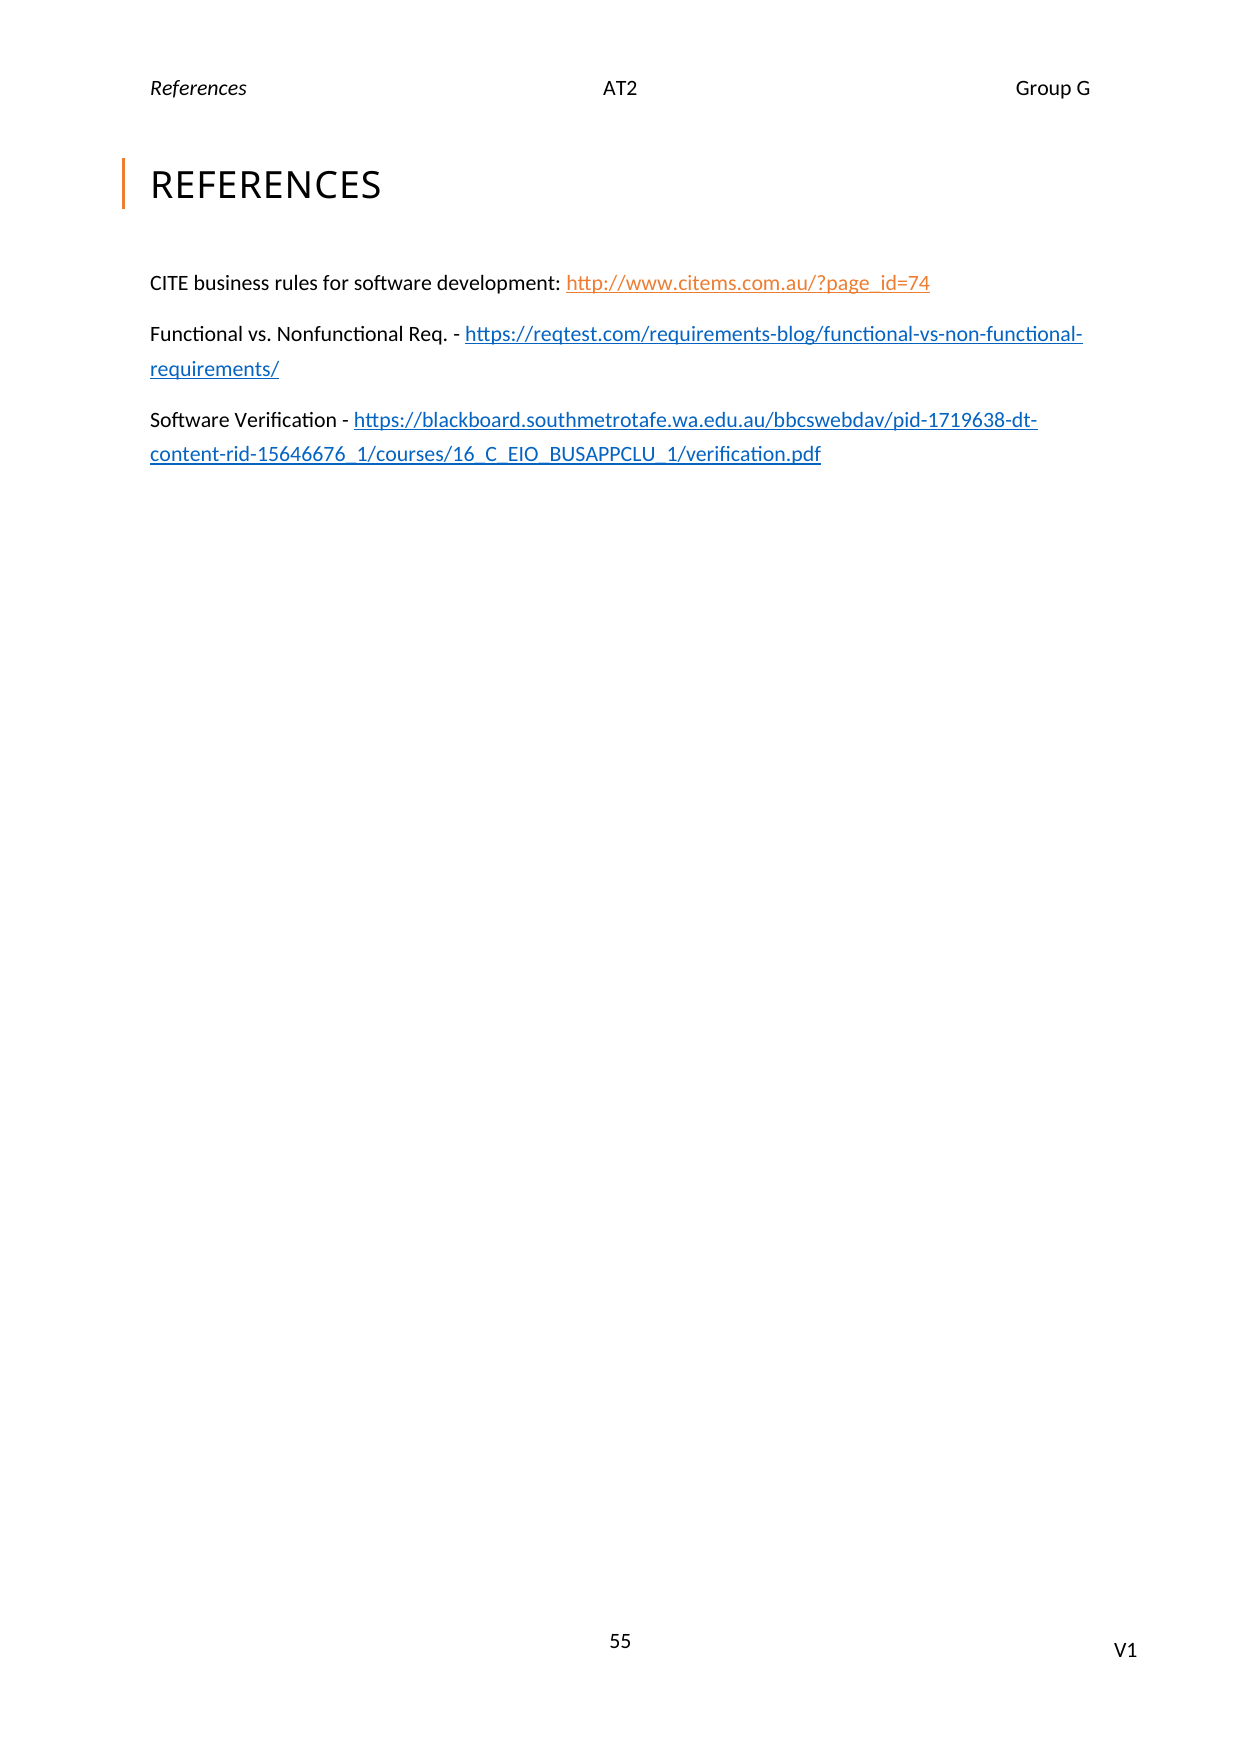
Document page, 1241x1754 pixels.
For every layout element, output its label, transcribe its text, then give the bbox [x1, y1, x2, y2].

text Functional vs. Nonfunctional Req. - https://reqtest.com/requirements-blog/functional-vs-non-functional-requirements/ [150, 320, 1090, 381]
text Software Verification - https://blackboard.southmetrotafe.wa.edu.au/bbcswebdav/pid-1719638-dt-content-rid-15646676_1/courses/16_C_EIO_BUSAPPCLU_1/verification.pdf [150, 406, 1090, 467]
subtitle References [125, 158, 1090, 209]
text CITE business rules for software development: http://www.citems.com.au/?page_id=74 [150, 269, 1090, 296]
